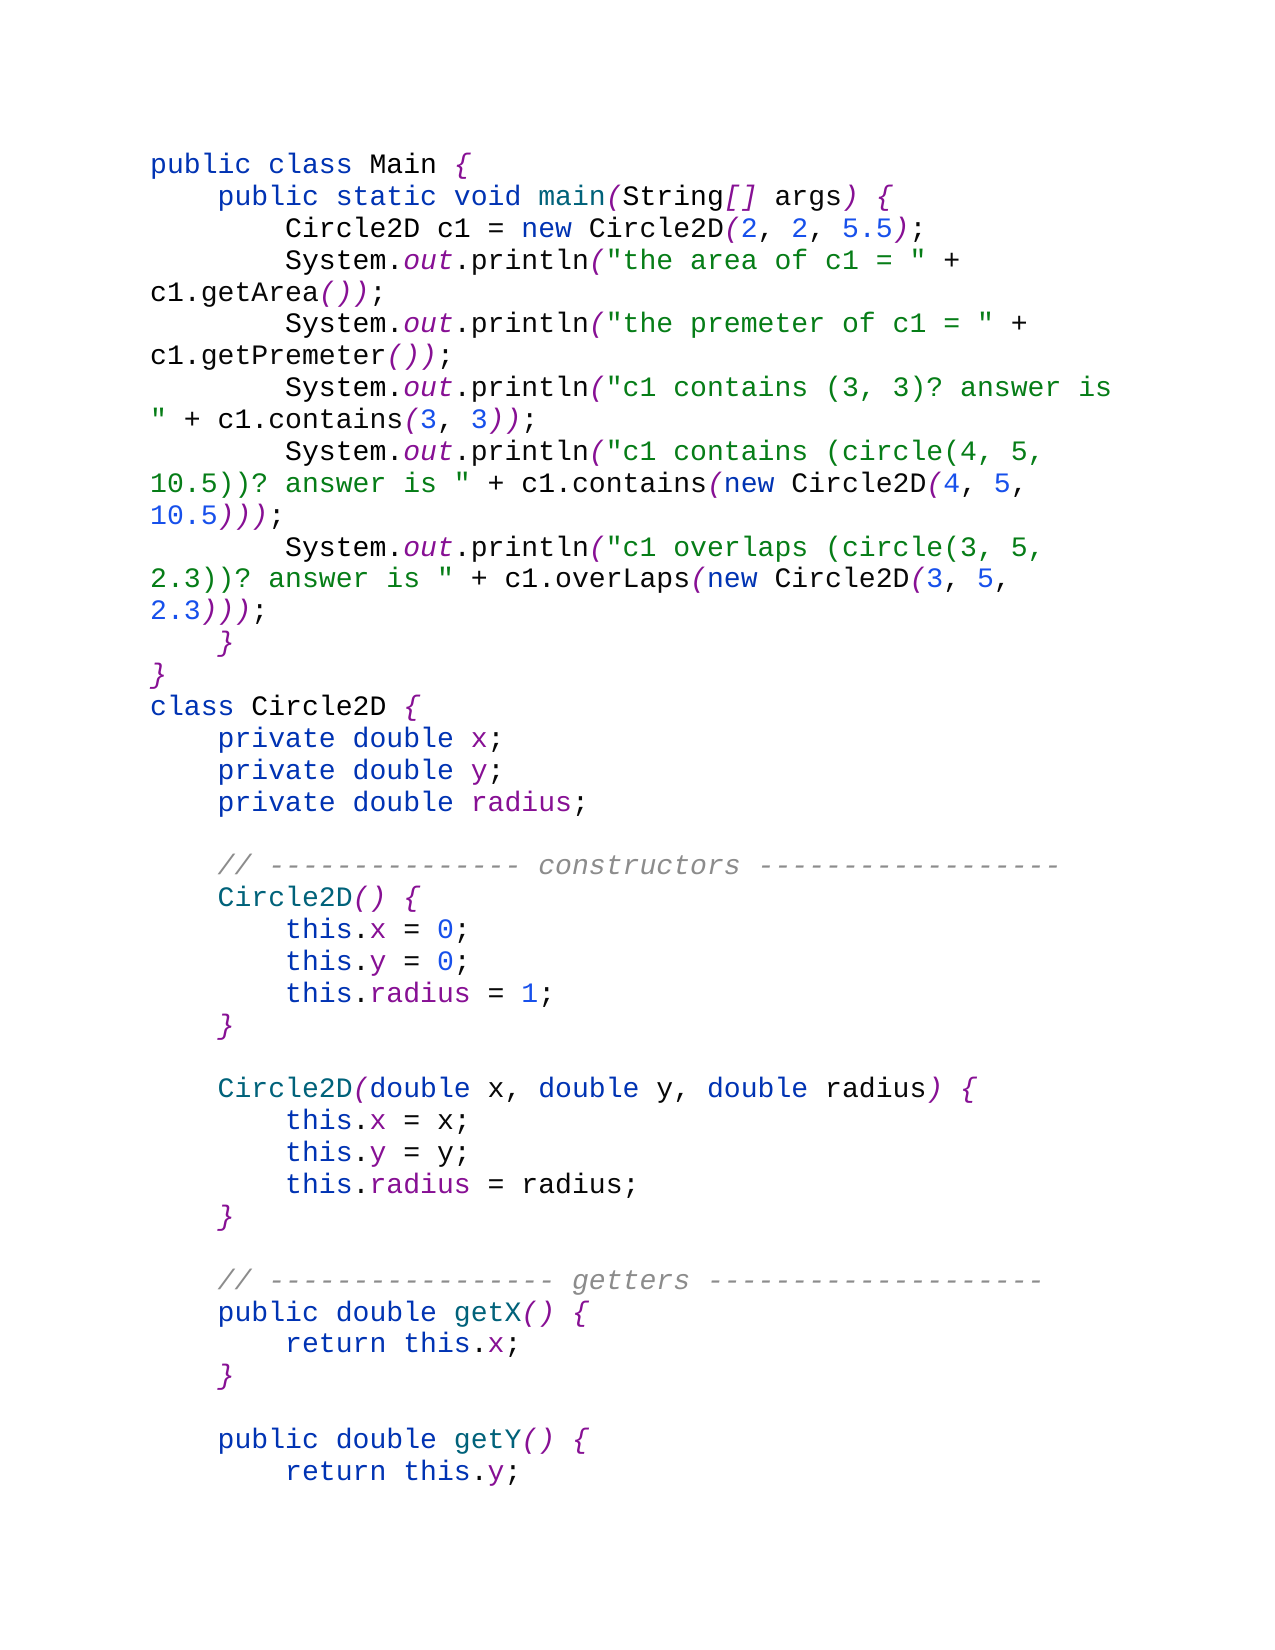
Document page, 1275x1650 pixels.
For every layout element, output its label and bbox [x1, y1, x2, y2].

text [150, 150, 1125, 1489]
